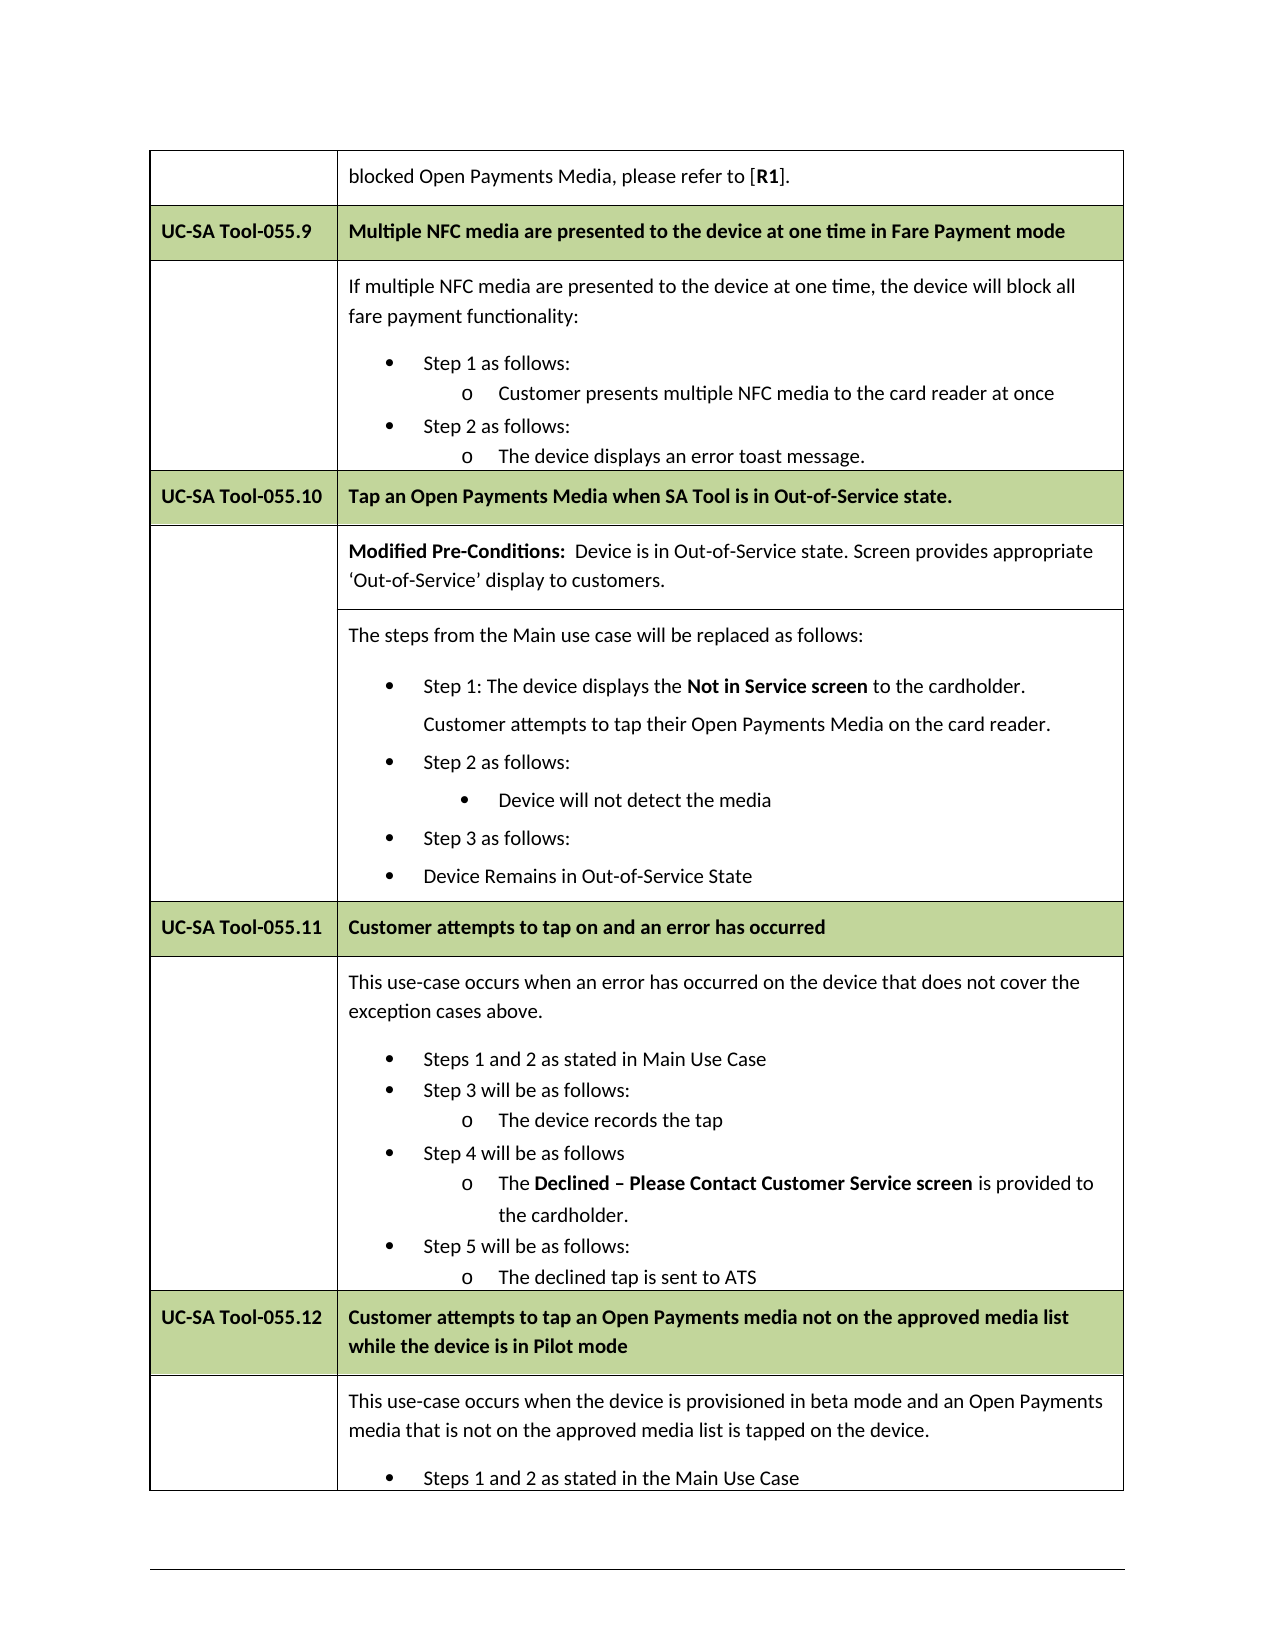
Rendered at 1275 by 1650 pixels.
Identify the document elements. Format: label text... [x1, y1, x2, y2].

table_cell [151, 1376, 337, 1490]
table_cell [338, 1376, 1123, 1490]
table_cell [151, 957, 337, 1290]
table_cell If multiple NFC media are presented to the device at one time, the device will block all fare payment functionality: Step 1 as follows: Customer presents multiple NFC media to the card reader at once Step 2 as follows: The device displays an error toast message. [338, 261, 1123, 469]
table_cell UC-SA Tool-055.10 [151, 471, 337, 524]
table_cell UC-SA Tool-055.11 [151, 902, 337, 956]
table_cell The steps from the Main use case will be replaced as follows: Step 1: The device displays the Not in Service screen to the cardholder. Customer attempts to tap their Open Payments Media on the card reader. Step 2 as follows: Device will not detect the media Step 3 as follows: Device Remains in Out-of-Service State [338, 610, 1123, 901]
table_cell Customer attempts to tap on and an error has occurred [338, 902, 1123, 956]
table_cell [338, 151, 1123, 205]
table_cell [151, 261, 337, 469]
table_cell [151, 526, 337, 901]
table_cell Multiple NFC media are presented to the device at one time in Fare Payment mode [338, 206, 1123, 260]
table_cell Customer attempts to tap an Open Payments media not on the approved media list while the device is in Pilot mode [338, 1291, 1123, 1374]
table_cell UC-SA Tool-055.12 [151, 1291, 337, 1374]
table_cell Tap an Open Payments Media when SA Tool is in Out-of-Service state. [338, 471, 1123, 524]
table_cell UC-SA Tool-055.9 [151, 206, 337, 260]
table_cell Modified Pre-Conditions: Device is in Out-of-Service state. Screen provides appropriate ‘Out-of-Service’ display to customers. [338, 526, 1123, 609]
table_cell This use-case occurs when an error has occurred on the device that does not cover the exception cases above. Steps 1 and 2 as stated in Main Use Case Step 3 will be as follows: The device records the tap Step 4 will be as follows The Declined – Please Contact Customer Service screen is provided to the cardholder. Step 5 will be as follows: The declined tap is sent to ATS [338, 957, 1123, 1290]
